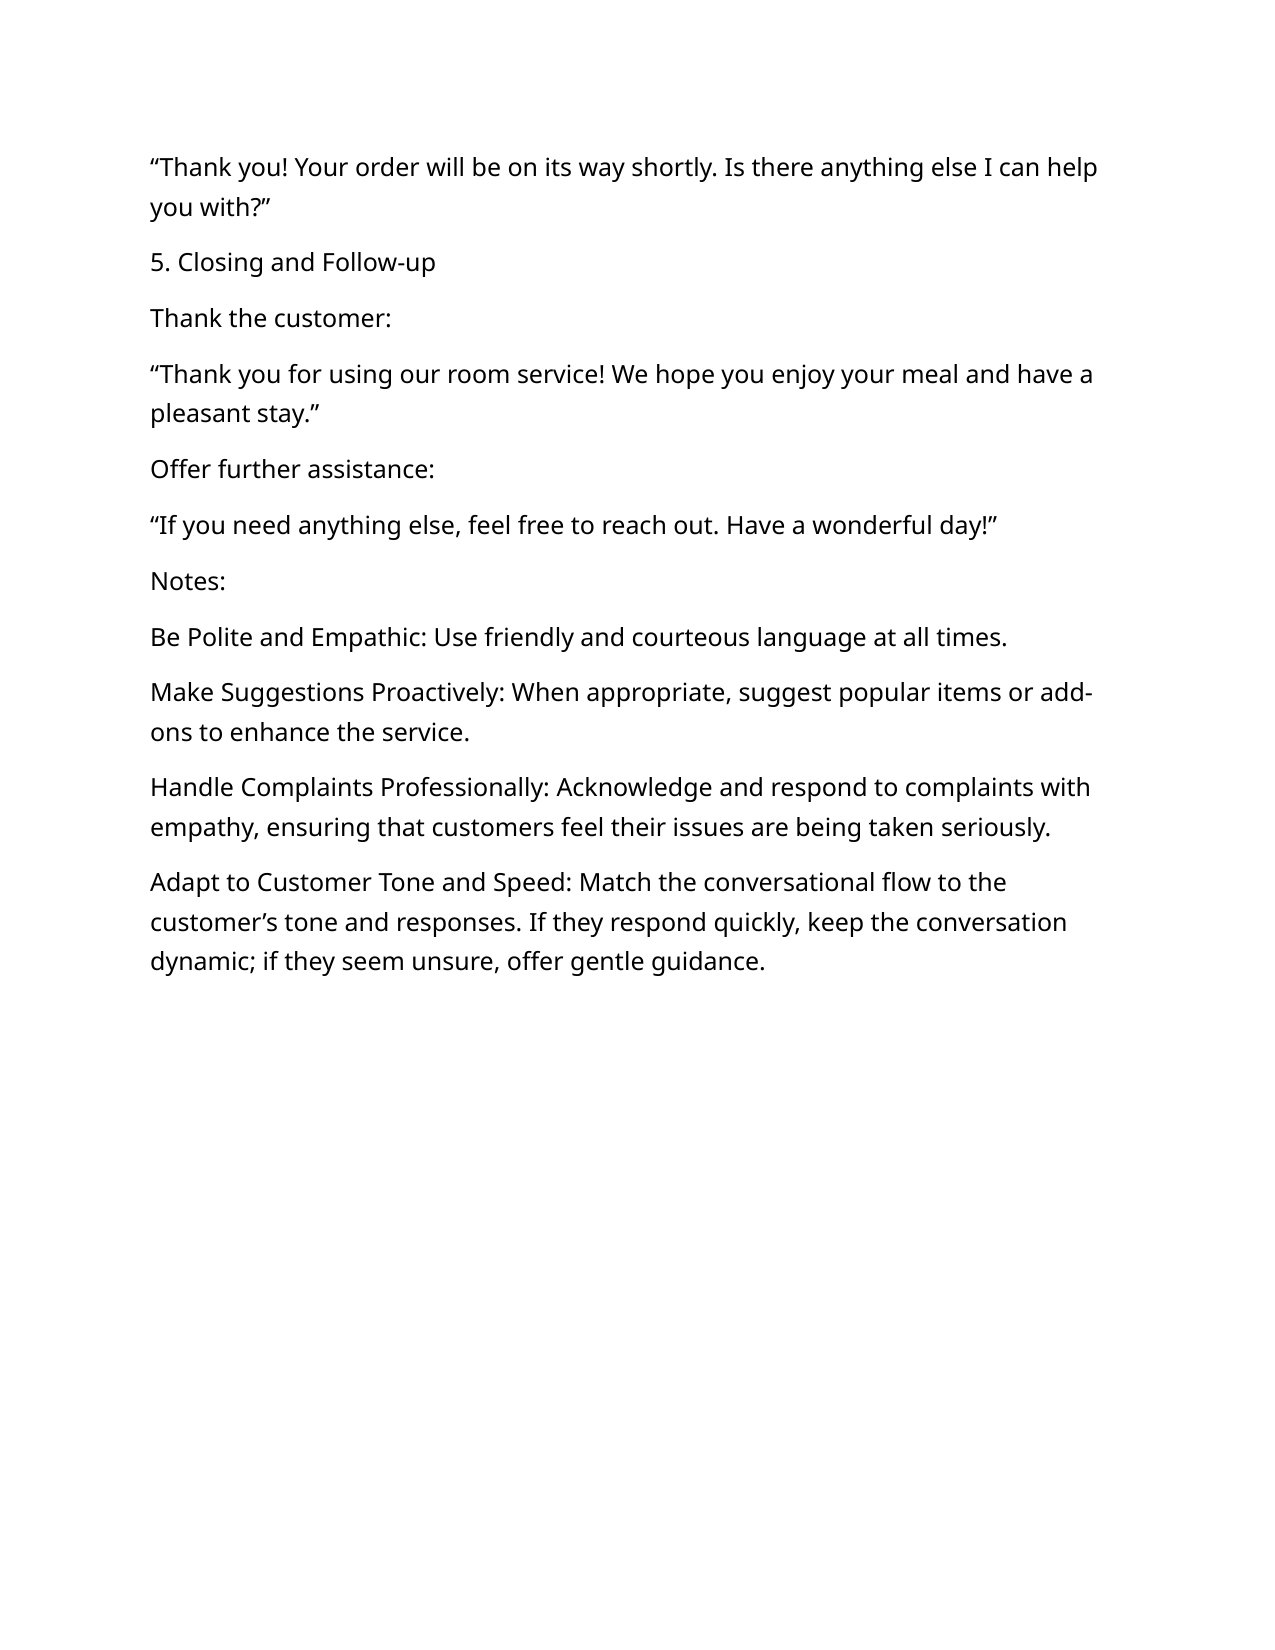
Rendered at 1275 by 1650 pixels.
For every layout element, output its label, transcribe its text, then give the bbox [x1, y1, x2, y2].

text Make Suggestions Proactively: When appropriate, suggest popular items or add-ons to enhance the service. [150, 675, 1125, 748]
text 5. Closing and Follow-up [150, 245, 1125, 279]
text Be Polite and Empathic: Use friendly and courteous language at all times. [150, 619, 1125, 653]
text Offer further assistance: [150, 452, 1125, 486]
text “If you need anything else, feel free to reach out. Have a wonderful day!” [150, 507, 1125, 542]
text Thank the customer: [150, 301, 1125, 335]
text Notes: [150, 563, 1125, 597]
text Handle Complaints Professionally: Acknowledge and respond to complaints with empathy, ensuring that customers feel their issues are being taken seriously. [150, 770, 1125, 843]
text “Thank you! Your order will be on its way shortly. Is there anything else I can help you with?” [150, 150, 1125, 223]
text “Thank you for using our room service! We hope you enjoy your meal and have a pleasant stay.” [150, 357, 1125, 430]
text Adapt to Customer Tone and Speed: Match the conversational flow to the customer’s tone and responses. If they respond quickly, keep the conversation dynamic; if they seem unsure, offer gentle guidance. [150, 865, 1125, 977]
